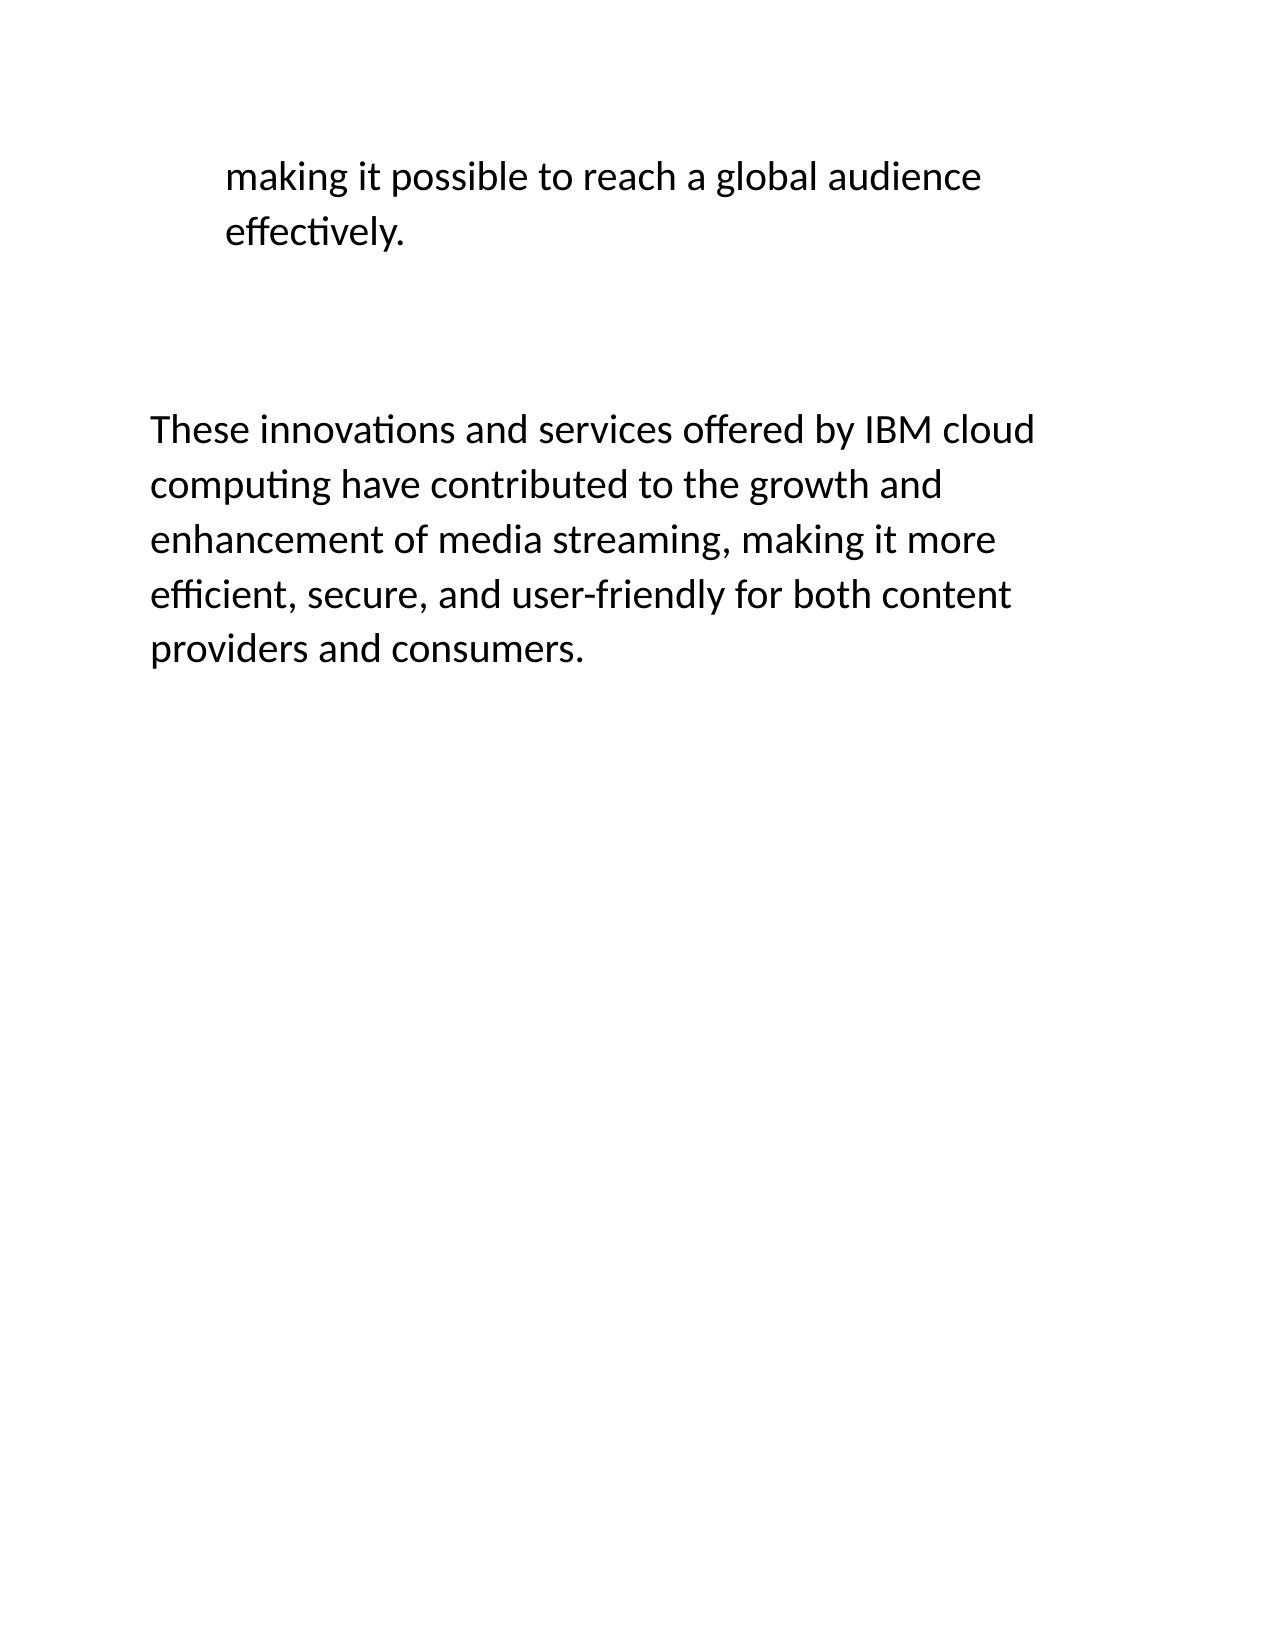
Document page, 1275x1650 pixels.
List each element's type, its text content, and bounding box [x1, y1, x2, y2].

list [225, 150, 1125, 256]
text These innovations and services offered by IBM cloud computing have contributed to the growth and enhancement of media streaming, making it more efficient, secure, and user-friendly for both content providers and consumers. [150, 403, 1125, 673]
